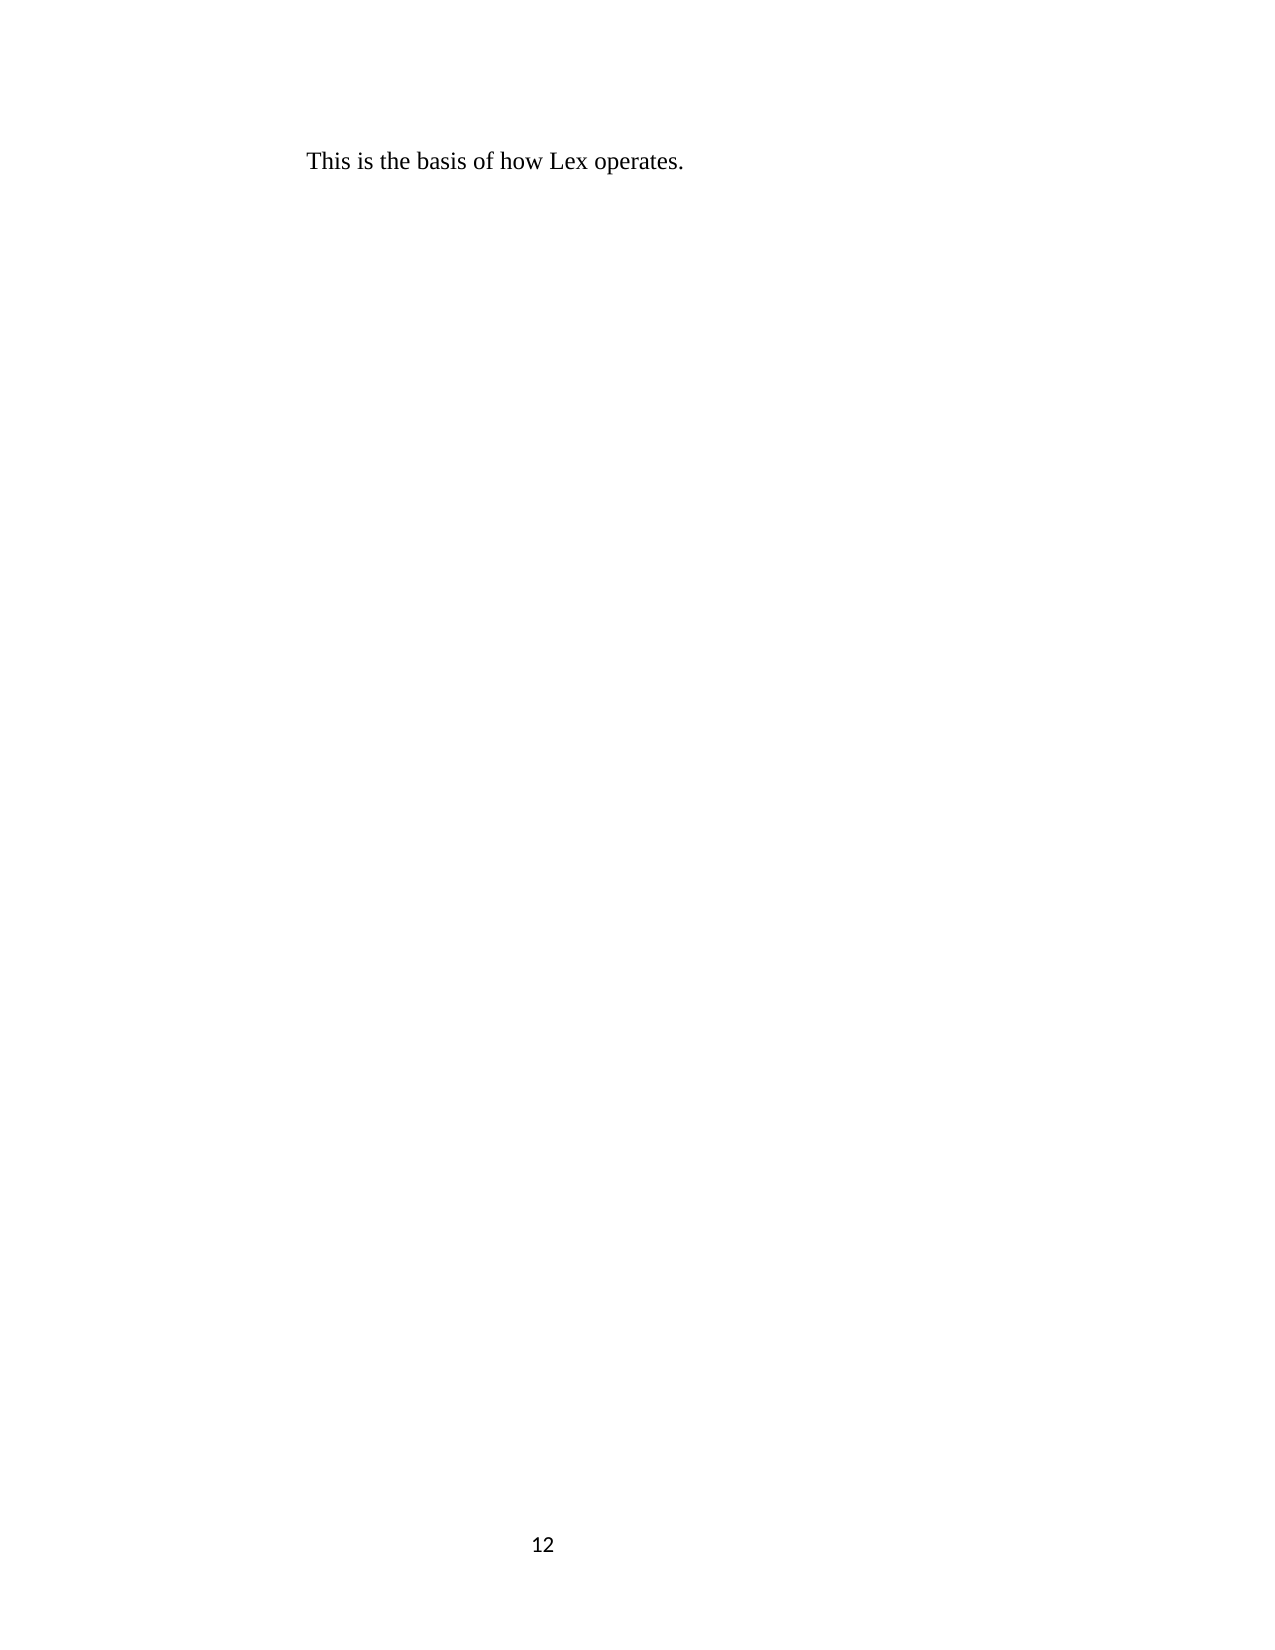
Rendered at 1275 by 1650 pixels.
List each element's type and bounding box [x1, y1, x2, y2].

list [269, 146, 1108, 174]
